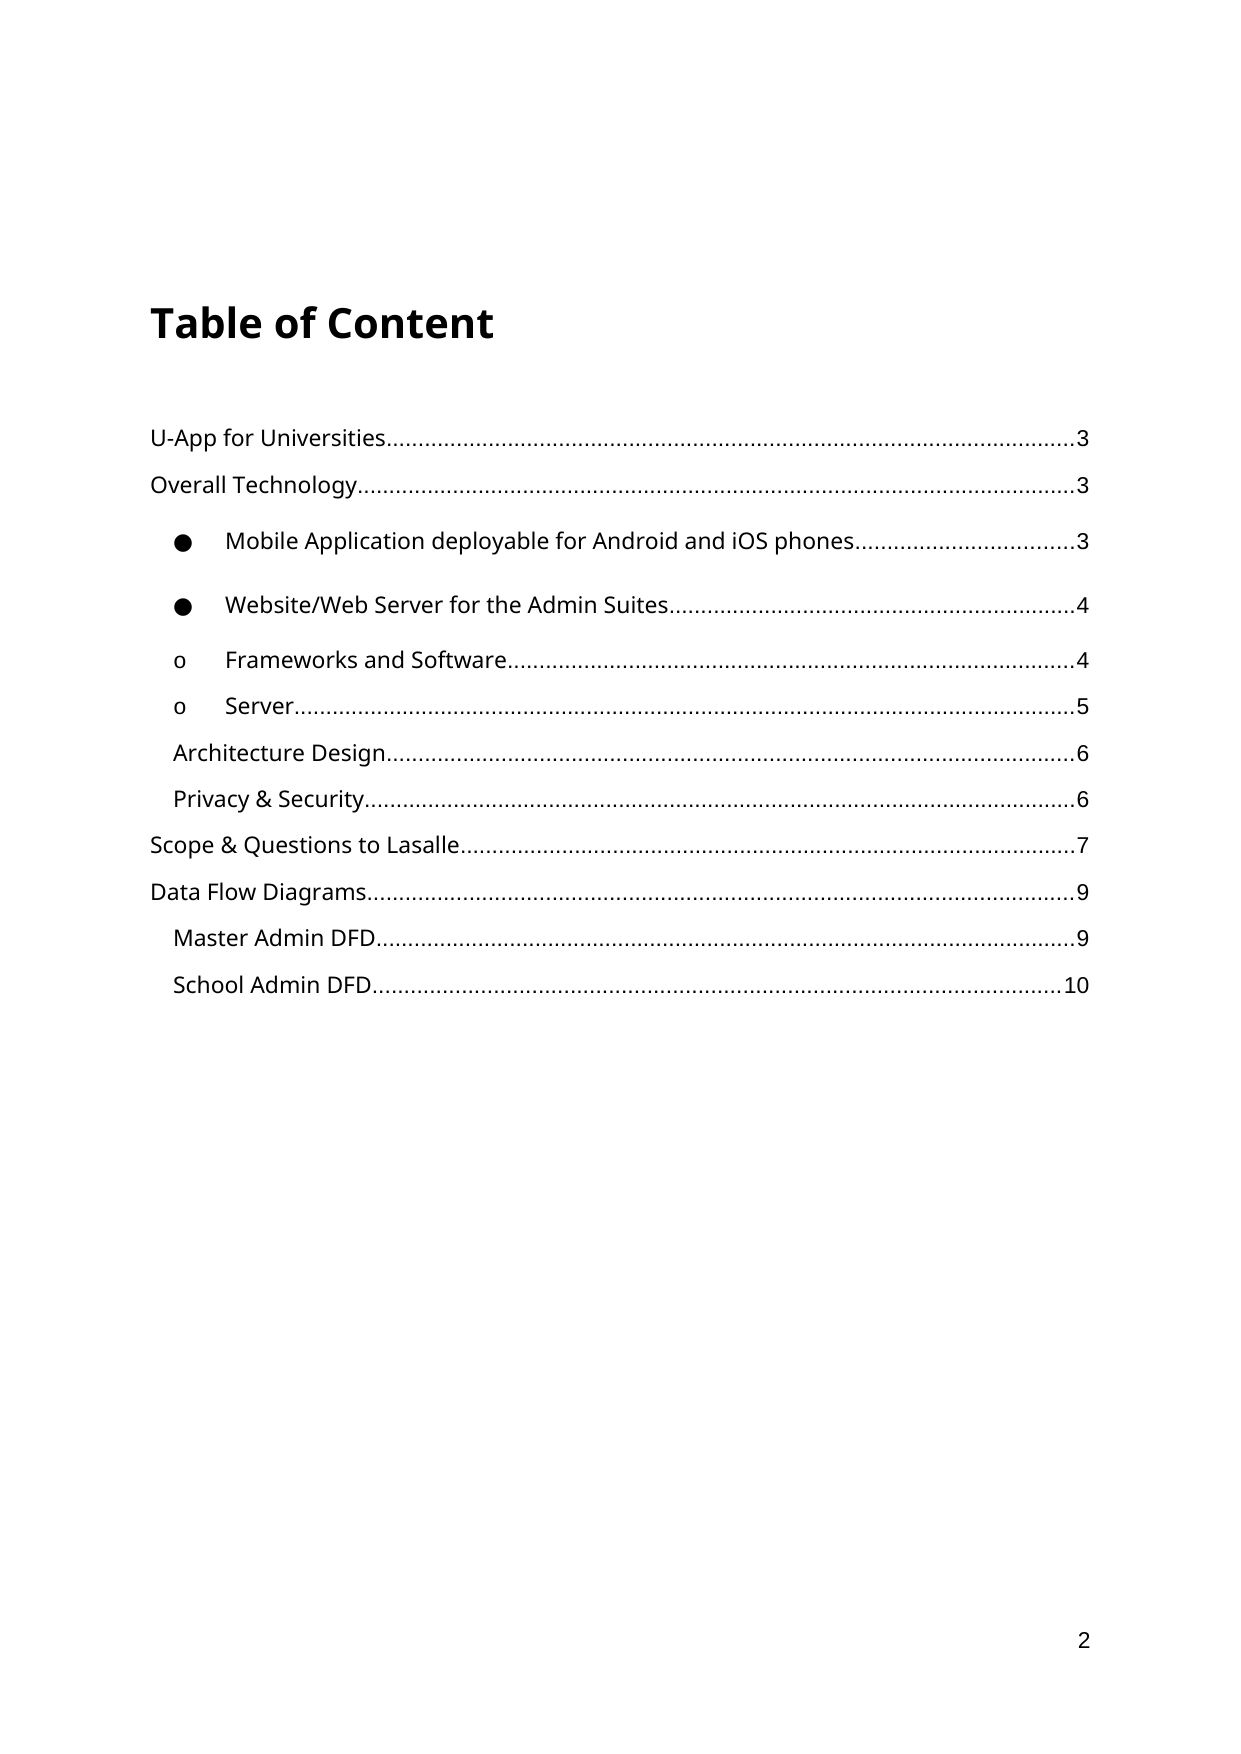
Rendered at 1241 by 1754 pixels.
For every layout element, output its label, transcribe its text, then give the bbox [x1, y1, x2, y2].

title Table of Content [150, 294, 1090, 351]
